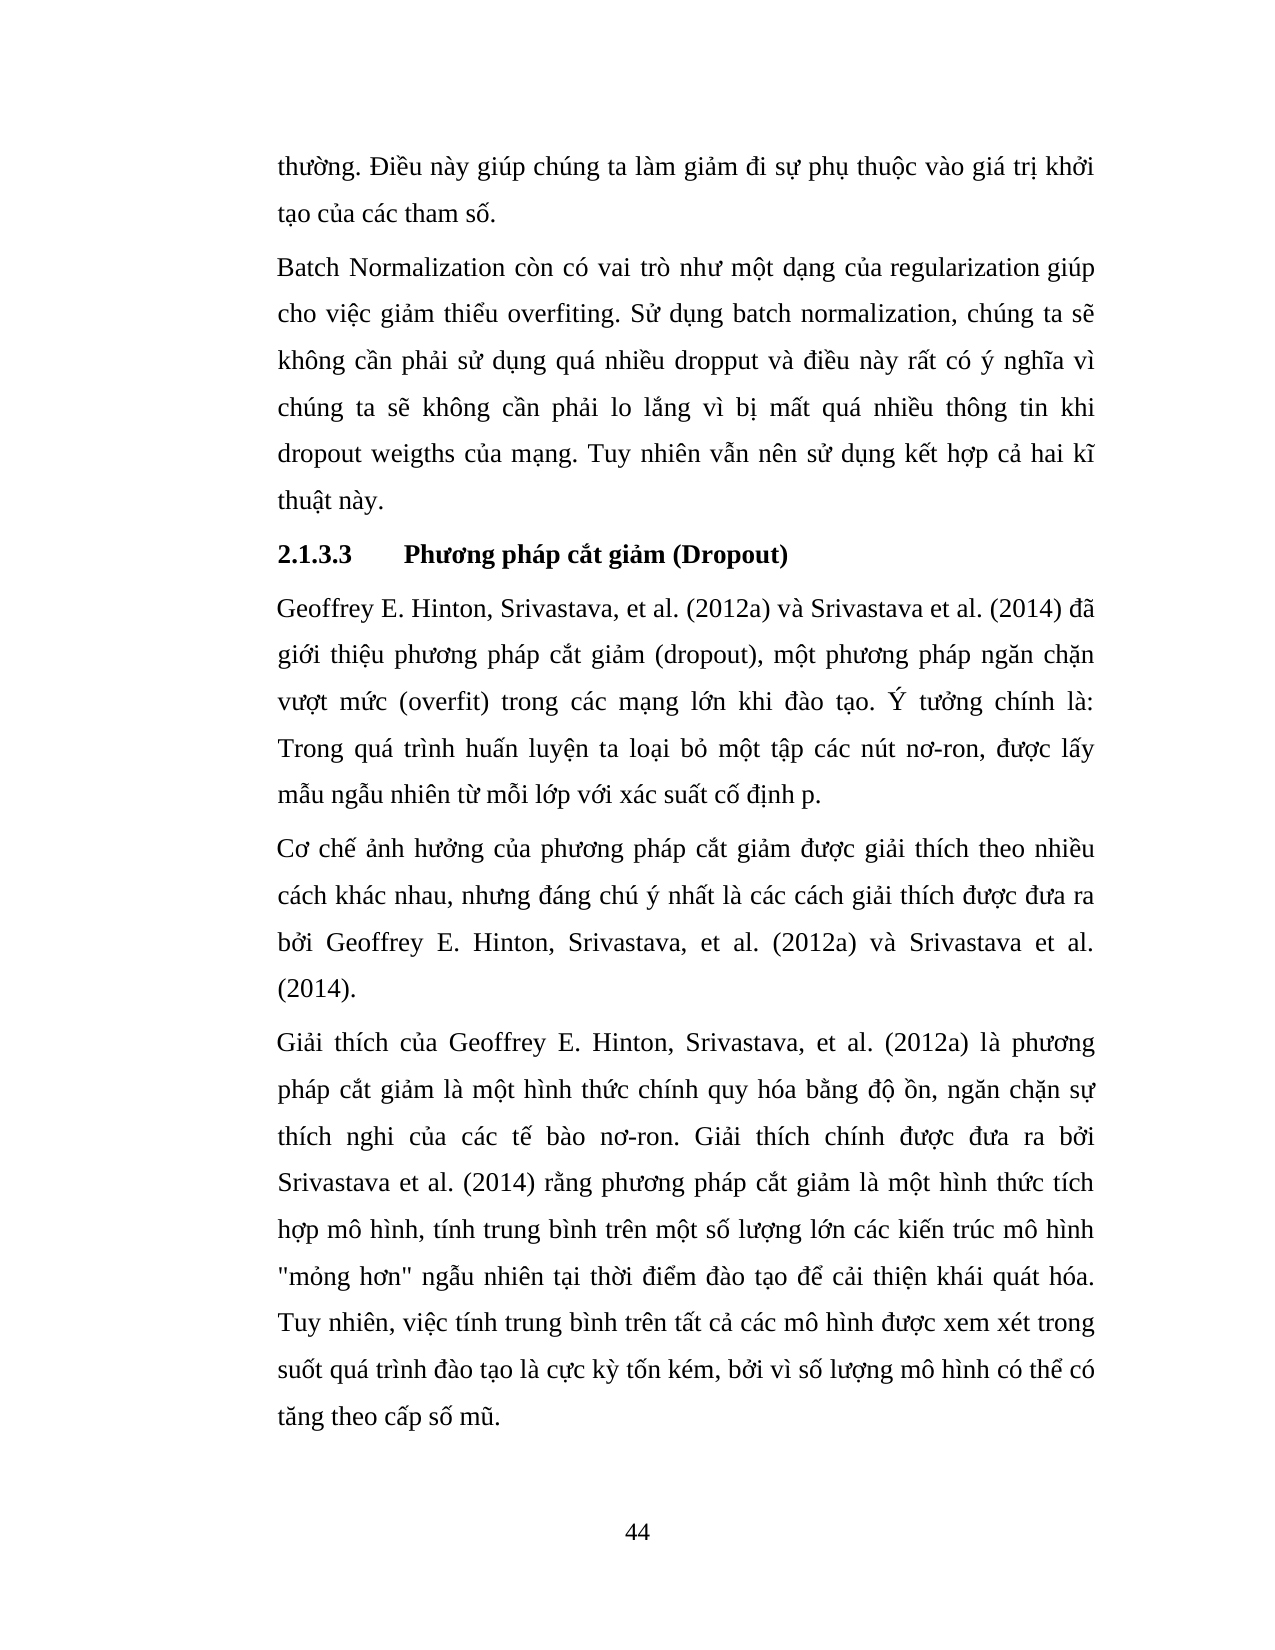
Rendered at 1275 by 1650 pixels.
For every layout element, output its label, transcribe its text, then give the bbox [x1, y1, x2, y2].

text Giải thích của Geoffrey E. Hinton, Srivastava, et al. (2012a) là phương pháp cắt giảm là một hình thức chính quy hóa bằng độ ồn, ngăn chặn sự thích nghi của các tế bào nơ-ron. Giải thích chính được đưa ra bởi Srivastava et al. (2014) rằng phương pháp cắt giảm là một hình thức tích hợp mô hình, tính trung bình trên một số lượng lớn các kiến trúc mô hình "mỏng hơn" ngẫu nhiên tại thời điểm đào tạo để cải thiện khái quát hóa. Tuy nhiên, việc tính trung bình trên tất cả các mô hình được xem xét trong suốt quá trình đào tạo là cực kỳ tốn kém, bởi vì số lượng mô hình có thể có tăng theo cấp số mũ. [276, 1026, 1095, 1431]
list Phương pháp cắt giảm (Dropout) [277, 538, 1095, 569]
text Cơ chế ảnh hưởng của phương pháp cắt giảm được giải thích theo nhiều cách khác nhau, nhưng đáng chú ý nhất là các cách giải thích được đưa ra bởi Geoffrey E. Hinton, Srivastava, et al. (2012a) và Srivastava et al. (2014). [276, 832, 1095, 1004]
text Geoffrey E. Hinton, Srivastava, et al. (2012a) và Srivastava et al. (2014) đã giới thiệu phương pháp cắt giảm (dropout), một phương pháp ngăn chặn vượt mức (overfit) trong các mạng lớn khi đào tạo. Ý tưởng chính là: Trong quá trình huấn luyện ta loại bỏ một tập các nút nơ-ron, được lấy mẫu ngẫu nhiên từ mỗi lớp với xác suất cố định p. [276, 592, 1095, 810]
text Batch Normalization còn có vai trò như một dạng của regularization giúp cho việc giảm thiểu overfiting. Sử dụng batch normalization, chúng ta sẽ không cần phải sử dụng quá nhiều dropput và điều này rất có ý nghĩa vì chúng ta sẽ không cần phải lo lắng vì bị mất quá nhiều thông tin khi dropout weigths của mạng. Tuy nhiên vẫn nên sử dụng kết hợp cả hai kĩ thuật này. [276, 251, 1095, 515]
